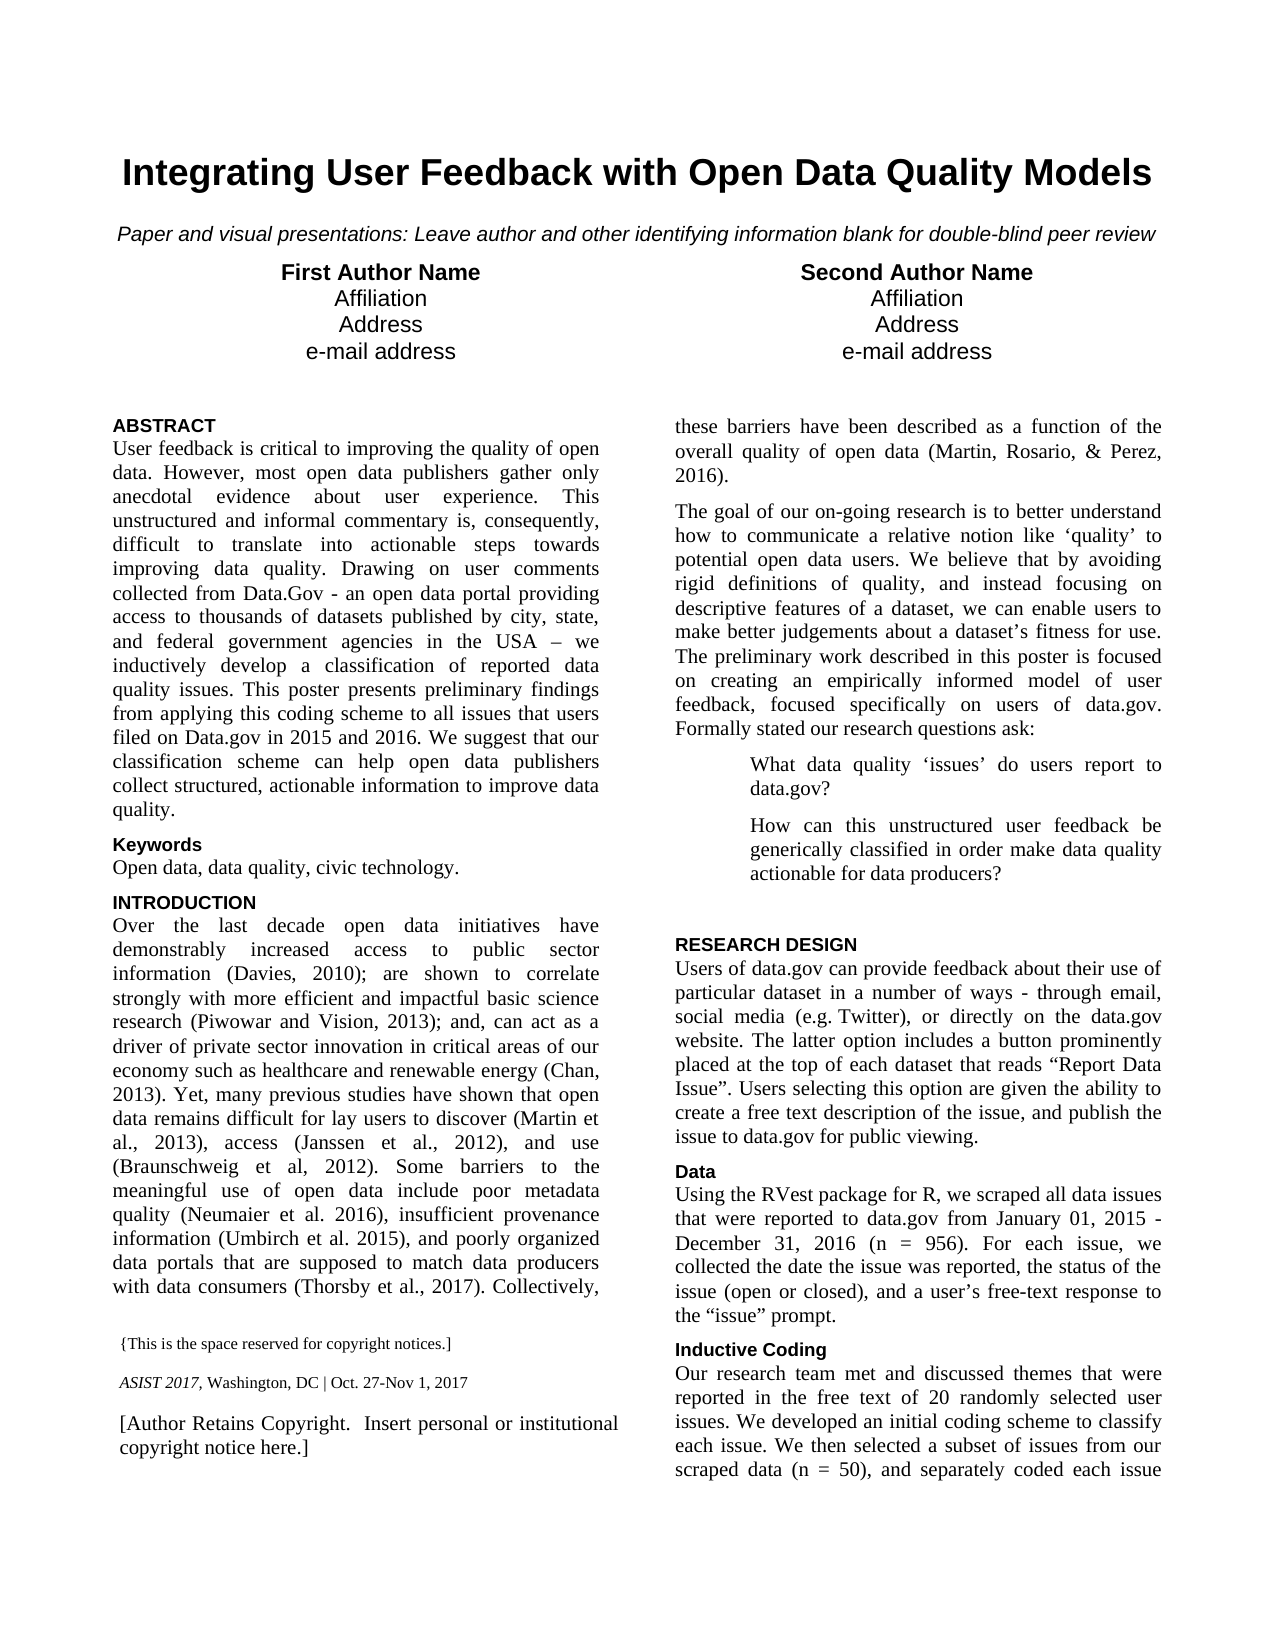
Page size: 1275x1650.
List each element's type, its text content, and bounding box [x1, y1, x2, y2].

text Users of data.gov can provide feedback about their use of particular dataset in a number of ways - through email, social media (e.g. Twitter), or directly on the data.gov website. The latter option includes a button prominently placed at the top of each dataset that reads “Report Data Issue”. Users selecting this option are given the ability to create a free text description of the issue, and publish the issue to data.gov for public viewing. [675, 956, 1162, 1148]
table_header First Author Name Affiliation Address e-mail address [113, 259, 649, 391]
text Open data, data quality, civic technology. [112, 855, 600, 879]
text How can this unstructured user feedback be generically classified in order make data quality actionable for data producers? [750, 813, 1162, 885]
subtitle Research Design [675, 934, 1162, 956]
title Paper and visual presentations: Leave author and other identifying information blank for double-blind peer review [112, 222, 1162, 246]
text What data quality ‘issues’ do users report to data.gov? [750, 752, 1162, 800]
text The goal of our on-going research is to better understand how to communicate a relative notion like ‘quality’ to potential open data users. We believe that by avoiding rigid definitions of quality, and instead focusing on descriptive features of a dataset, we can enable users to make better judgements about a dataset’s fitness for use. The preliminary work described in this poster is focused on creating an empirically informed model of user feedback, focused specifically on users of data.gov. Formally stated our research questions ask: [675, 499, 1162, 740]
subtitle Inductive Coding [675, 1339, 1162, 1361]
text User feedback is critical to improving the quality of open data. However, most open data publishers gather only anecdotal evidence about user experience. This unstructured and informal commentary is, consequently, difficult to translate into actionable steps towards improving data quality. Drawing on user comments collected from Data.Gov - an open data portal providing access to thousands of datasets published by city, state, and federal government agencies in the USA – we inductively develop a classification of reported data quality issues. This poster presents preliminary findings from applying this coding scheme to all issues that users filed on Data.gov in 2015 and 2016. We suggest that our classification scheme can help open data publishers collect structured, actionable information to improve data quality. [112, 436, 600, 821]
text Using the RVest package for R, we scraped all data issues that were reported to data.gov from January 01, 2015 - December 31, 2016 (n = 956). For each issue, we collected the date the issue was reported, the status of the issue (open or closed), and a user’s free-text response to the “issue” prompt. [675, 1182, 1162, 1327]
table_header Second Author Name Affiliation Address e-mail address [649, 259, 1185, 391]
subtitle Data [675, 1161, 1162, 1182]
title Integrating User Feedback with Open Data Quality Models [112, 150, 1162, 193]
text Over the last decade open data initiatives have demonstrably increased access to public sector information (Davies, 2010); are shown to correlate strongly with more efficient and impactful basic science research (Piwowar and Vision, 2013); and, can act as a driver of private sector innovation in critical areas of our economy such as healthcare and renewable energy (Chan, 2013). Yet, many previous studies have shown that open data remains difficult for lay users to discover (Martin et al., 2013), access (Janssen et al., 2012), and use (Braunschweig et al, 2012). Some barriers to the meaningful use of open data include poor metadata quality (Neumaier et al. 2016), insufficient provenance information (Umbirch et al. 2015), and poorly organized data portals that are supposed to match data producers with data consumers (Thorsby et al., 2017). Collectively, these barriers have been described as a function of the overall quality of open data (Martin, Rosario, & Perez, 2016). [112, 913, 600, 1298]
subtitle INTRODUCTION [112, 892, 600, 913]
subtitle Keywords [112, 833, 600, 855]
subtitle ABSTRACT [112, 414, 600, 436]
